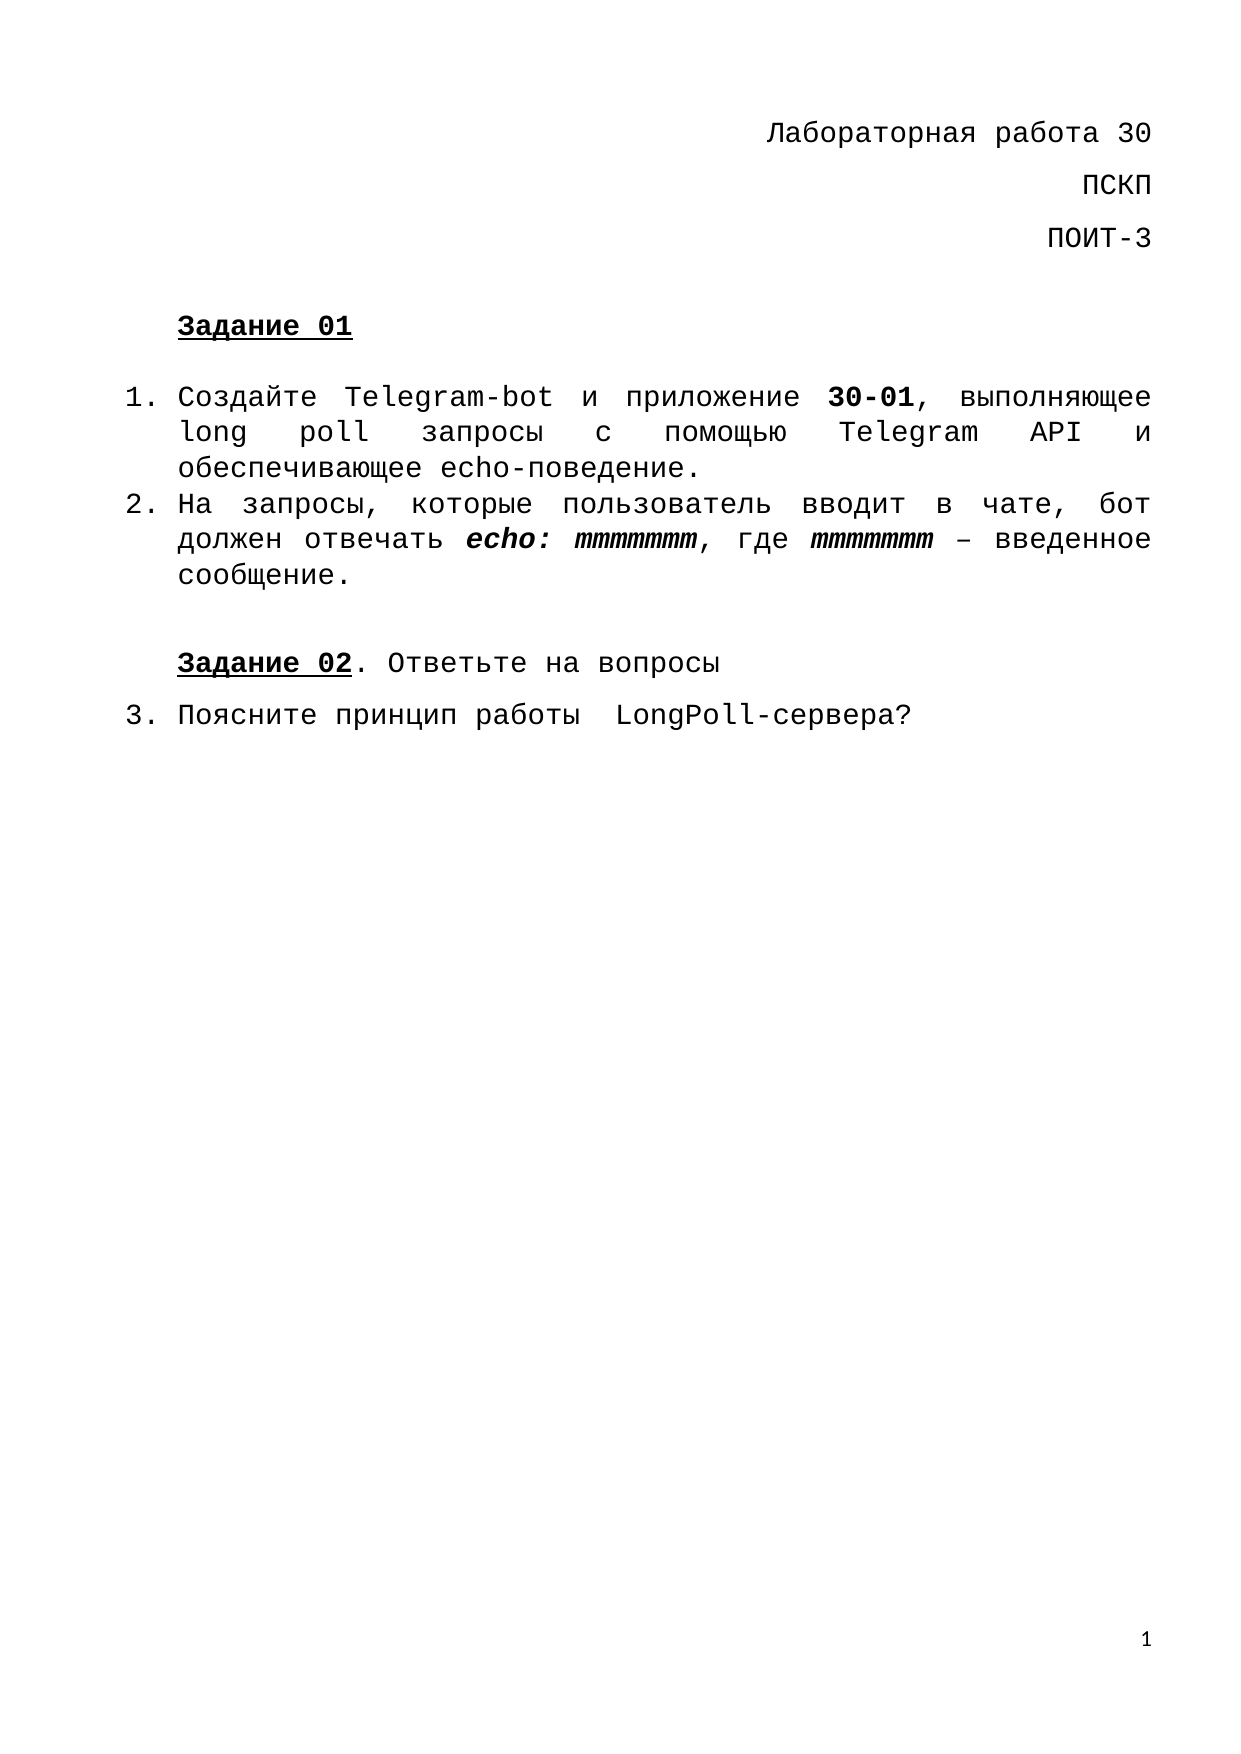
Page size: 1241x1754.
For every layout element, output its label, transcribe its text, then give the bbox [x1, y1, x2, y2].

text Задание 02. Ответьте на вопросы [177, 648, 1152, 681]
list Задание 01 [177, 311, 1152, 344]
list На запросы, которые пользователь вводит в чате, бот должен отвечать echo: mmmmmmm, где mmmmmmm – введенное сообщение. [177, 489, 1152, 593]
text ПСКП [177, 170, 1152, 203]
text Лабораторная работа 30 [177, 118, 1152, 151]
list Поясните принцип работы LongPoll-сервера? [177, 700, 1152, 733]
list Создайте Telegram-bot и приложение 30-01, выполняющее long poll запросы с помощью Telegram API и обеспечивающее echo-поведение. [177, 382, 1152, 486]
text ПОИТ-3 [177, 223, 1152, 256]
